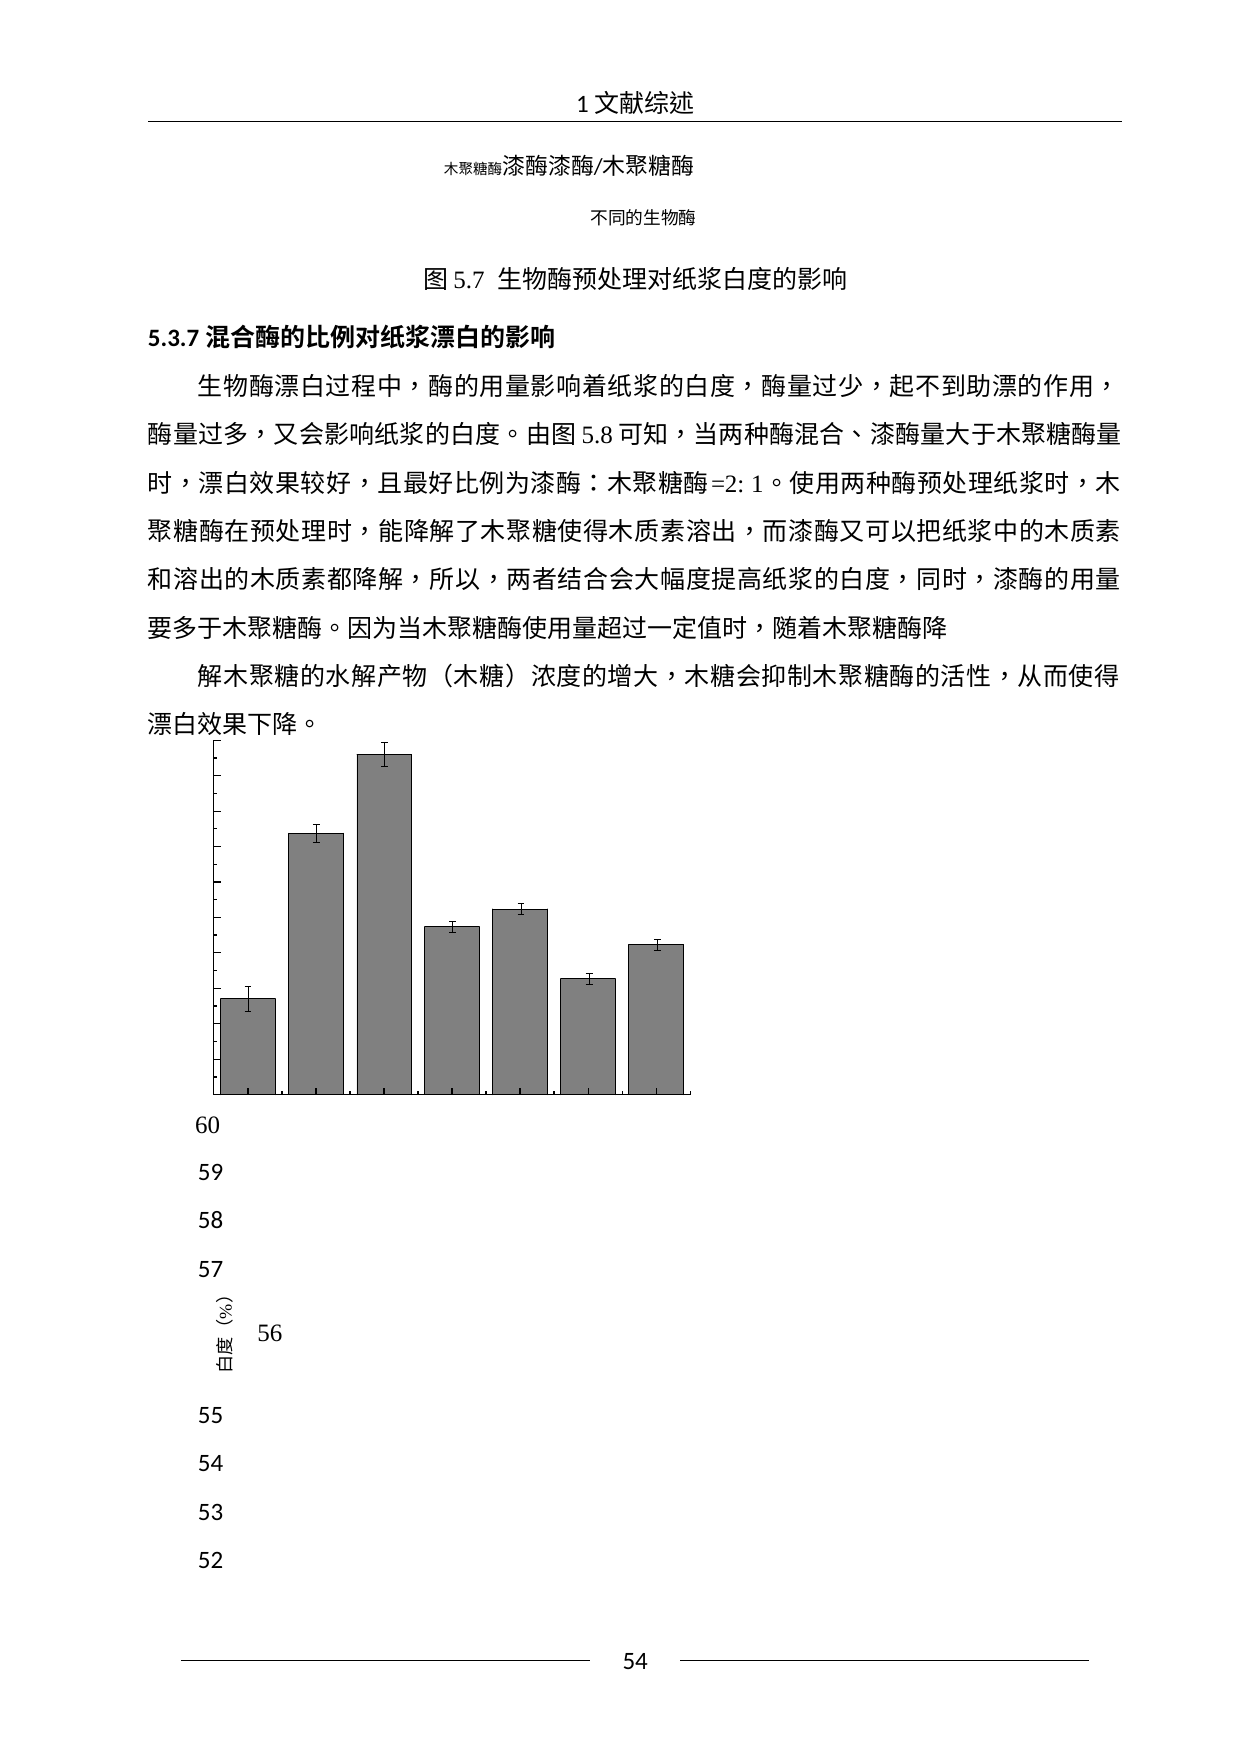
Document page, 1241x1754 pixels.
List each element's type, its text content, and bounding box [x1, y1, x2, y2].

subtitle 5.3.7 混合酶的比例对纸浆漂白的影响 [148, 319, 1122, 353]
text 木聚糖酶漆酶漆酶/木聚糖酶 [444, 161, 1122, 178]
text 54 [148, 1430, 1122, 1478]
text 解木聚糖的水解产物（木糖）浓度的增大，木糖会抑制木聚糖酶的活性，从而使得漂白效果下降。 [148, 643, 1122, 740]
text 53 [148, 1478, 1122, 1526]
text 生物酶漂白过程中，酶的用量影响着纸浆的白度，酶量过少，起不到助漂的作用，酶量过多，又会影响纸浆的白度。由图5.8可知，当两种酶混合、漆酶量大于木聚糖酶量时，漂白效果较好，且最好比例为漆酶：木聚糖酶=2: 1。使用两种酶预处理纸浆时，木聚糖酶在预处理时，能降解了木聚糖使得木质素溶出，而漆酶又可以把纸浆中的木质素和溶出的木质素都降解，所以，两者结合会大幅度提高纸浆的白度，同时，漆酶的用量要多于木聚糖酶。因为当木聚糖酶使用量超过一定值时，随着木聚糖酶降 [148, 353, 1122, 643]
text 不同的生物酶 [577, 181, 709, 229]
text 图5.7 生物酶预处理对纸浆白度的影响 [148, 262, 1122, 294]
text 60 [148, 1095, 1122, 1138]
text 58 [148, 1187, 1122, 1235]
text 52 [148, 1526, 1122, 1575]
text 57 [148, 1235, 1122, 1283]
text 56 [148, 1283, 1122, 1381]
text 55 [148, 1381, 1122, 1430]
text 59 [148, 1138, 1122, 1187]
